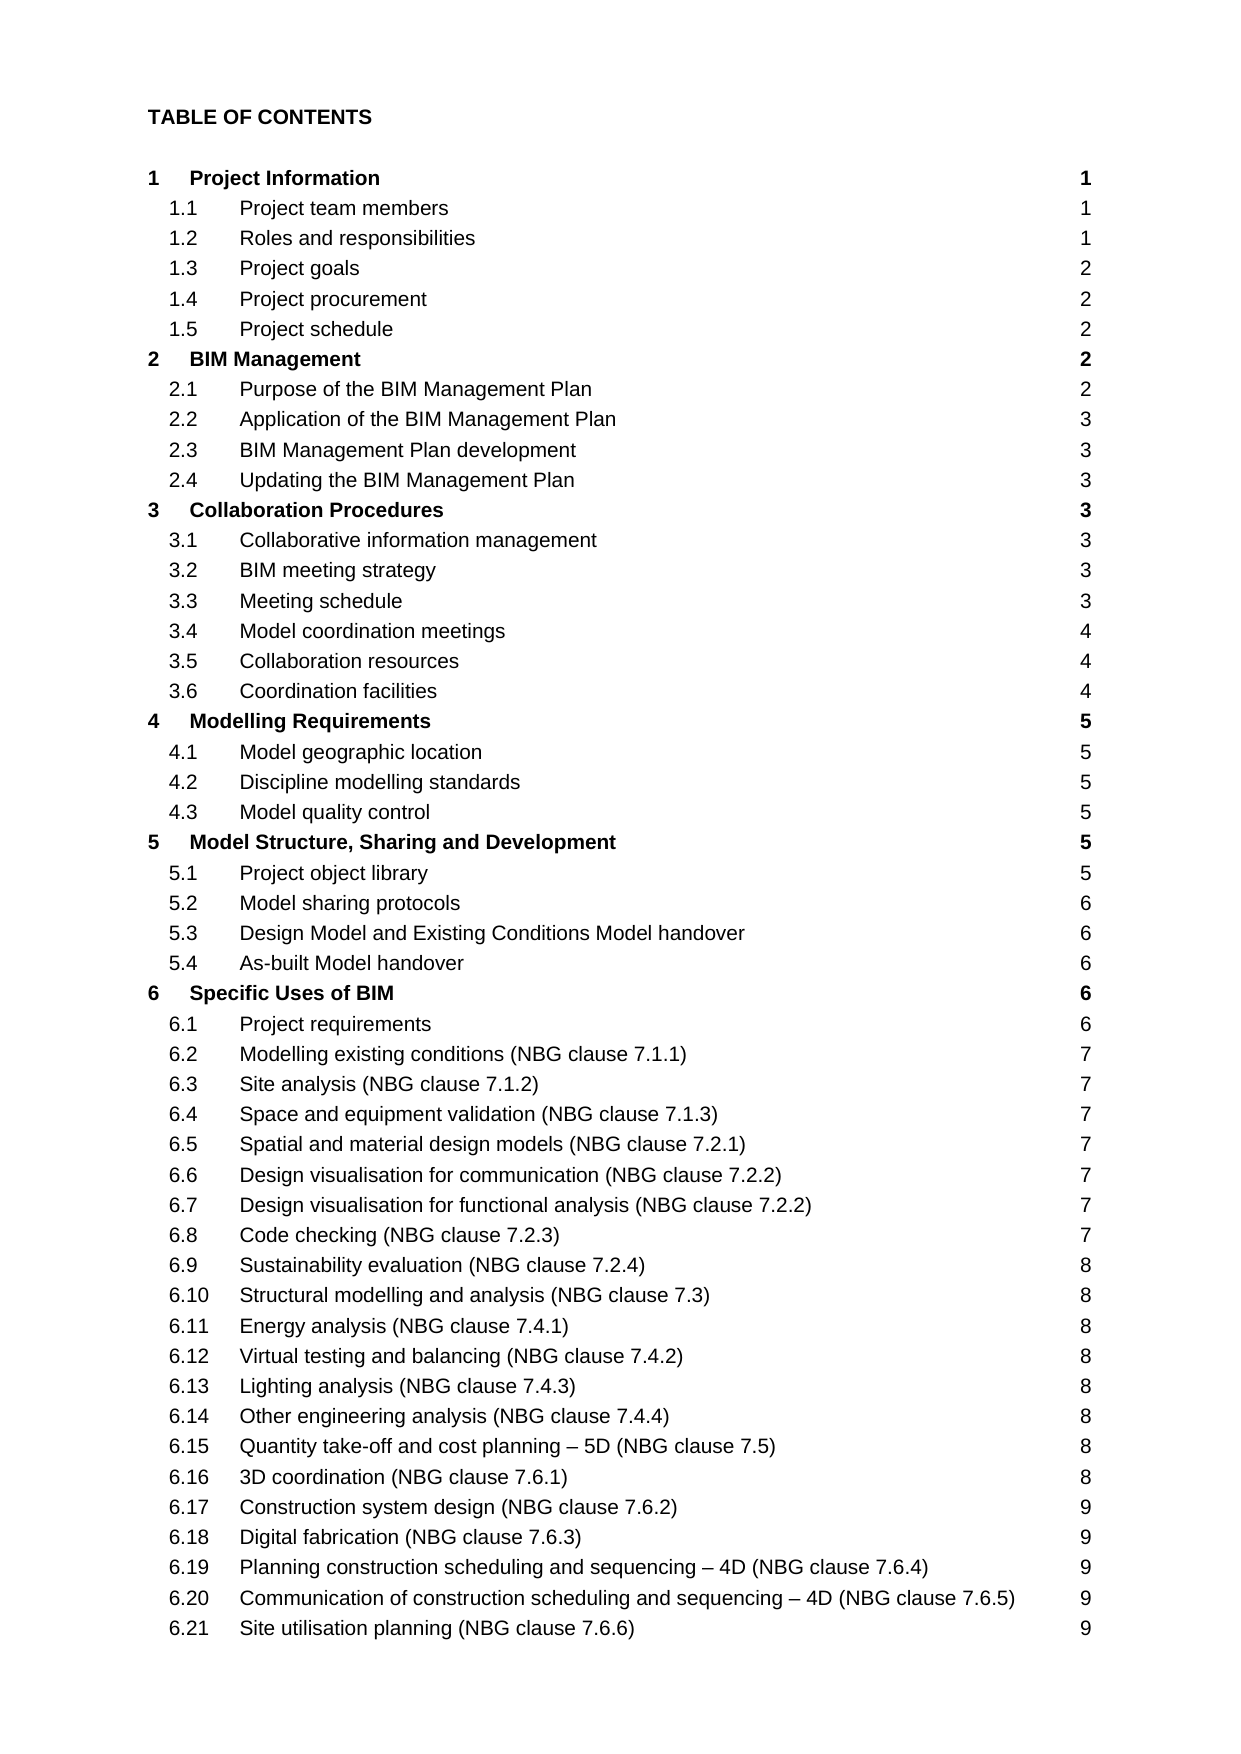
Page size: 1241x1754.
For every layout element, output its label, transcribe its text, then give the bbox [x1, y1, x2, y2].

text 4.3 Model quality control 5 [168, 800, 1092, 824]
text 6.9 Sustainability evaluation (NBG clause 7.2.4) 8 [168, 1253, 1092, 1277]
text 2.3 BIM Management Plan development 3 [168, 437, 1092, 461]
text 3.5 Collaboration resources 4 [168, 649, 1092, 673]
text 2.4 Updating the BIM Management Plan 3 [168, 468, 1092, 492]
text 6.10 Structural modelling and analysis (NBG clause 7.3) 8 [168, 1283, 1092, 1307]
text 6.5 Spatial and material design models (NBG clause 7.2.1) 7 [168, 1132, 1092, 1156]
text 6.7 Design visualisation for functional analysis (NBG clause 7.2.2) 7 [168, 1193, 1092, 1217]
text 2.1 Purpose of the BIM Management Plan 2 [168, 377, 1092, 401]
text 5.4 As-built Model handover 6 [168, 951, 1092, 975]
text 4 Modelling Requirements 5 [148, 709, 1092, 733]
text 6.15 Quantity take-off and cost planning – 5D (NBG clause 7.5) 8 [168, 1434, 1092, 1458]
text 1.3 Project goals 2 [168, 256, 1092, 280]
text 6.14 Other engineering analysis (NBG clause 7.4.4) 8 [168, 1404, 1092, 1428]
text 5 Model Structure, Sharing and Development 5 [148, 830, 1092, 854]
text 1.2 Roles and responsibilities 1 [168, 226, 1092, 250]
text 1.1 Project team members 1 [168, 196, 1092, 220]
text 6.11 Energy analysis (NBG clause 7.4.1) 8 [168, 1313, 1092, 1337]
text 3.6 Coordination facilities 4 [168, 679, 1092, 703]
text 6.21 Site utilisation planning (NBG clause 7.6.6) 9 [168, 1616, 1092, 1639]
text 1.4 Project procurement 2 [168, 286, 1092, 310]
text 6.8 Code checking (NBG clause 7.2.3) 7 [168, 1223, 1092, 1247]
text 3 Collaboration Procedures 3 [148, 498, 1092, 522]
text 6.12 Virtual testing and balancing (NBG clause 7.4.2) 8 [168, 1344, 1092, 1368]
text 6.3 Site analysis (NBG clause 7.1.2) 7 [168, 1072, 1092, 1096]
text 6.18 Digital fabrication (NBG clause 7.6.3) 9 [168, 1525, 1092, 1549]
text TABLE OF CONTENTS [148, 105, 1092, 129]
text 4.2 Discipline modelling standards 5 [168, 770, 1092, 794]
text 2.2 Application of the BIM Management Plan 3 [168, 407, 1092, 431]
text 2 BIM Management 2 [148, 347, 1092, 371]
text 6.17 Construction system design (NBG clause 7.6.2) 9 [168, 1495, 1092, 1519]
text 6.19 Planning construction scheduling and sequencing – 4D (NBG clause 7.6.4) 9 [168, 1555, 1092, 1579]
text 5.2 Model sharing protocols 6 [168, 891, 1092, 914]
text 6.1 Project requirements 6 [168, 1011, 1092, 1035]
text 6.13 Lighting analysis (NBG clause 7.4.3) 8 [168, 1374, 1092, 1398]
text 5.1 Project object library 5 [168, 860, 1092, 884]
text 3.3 Meeting schedule 3 [168, 588, 1092, 612]
text 6.20 Communication of construction scheduling and sequencing – 4D (NBG clause 7.6.5) 9 [168, 1585, 1092, 1609]
text 3.2 BIM meeting strategy 3 [168, 558, 1092, 582]
text 6.6 Design visualisation for communication (NBG clause 7.2.2) 7 [168, 1162, 1092, 1186]
text 4.1 Model geographic location 5 [168, 739, 1092, 763]
text 5.3 Design Model and Existing Conditions Model handover 6 [168, 921, 1092, 945]
text 3.4 Model coordination meetings 4 [168, 619, 1092, 643]
text 1 Project Information 1 [148, 166, 1092, 189]
text 3.1 Collaborative information management 3 [168, 528, 1092, 552]
text 6.2 Modelling existing conditions (NBG clause 7.1.1) 7 [168, 1042, 1092, 1066]
text 6.16 3D coordination (NBG clause 7.6.1) 8 [168, 1464, 1092, 1488]
text 6.4 Space and equipment validation (NBG clause 7.1.3) 7 [168, 1102, 1092, 1126]
text 1.5 Project schedule 2 [168, 317, 1092, 341]
text 6 Specific Uses of BIM 6 [148, 981, 1092, 1005]
